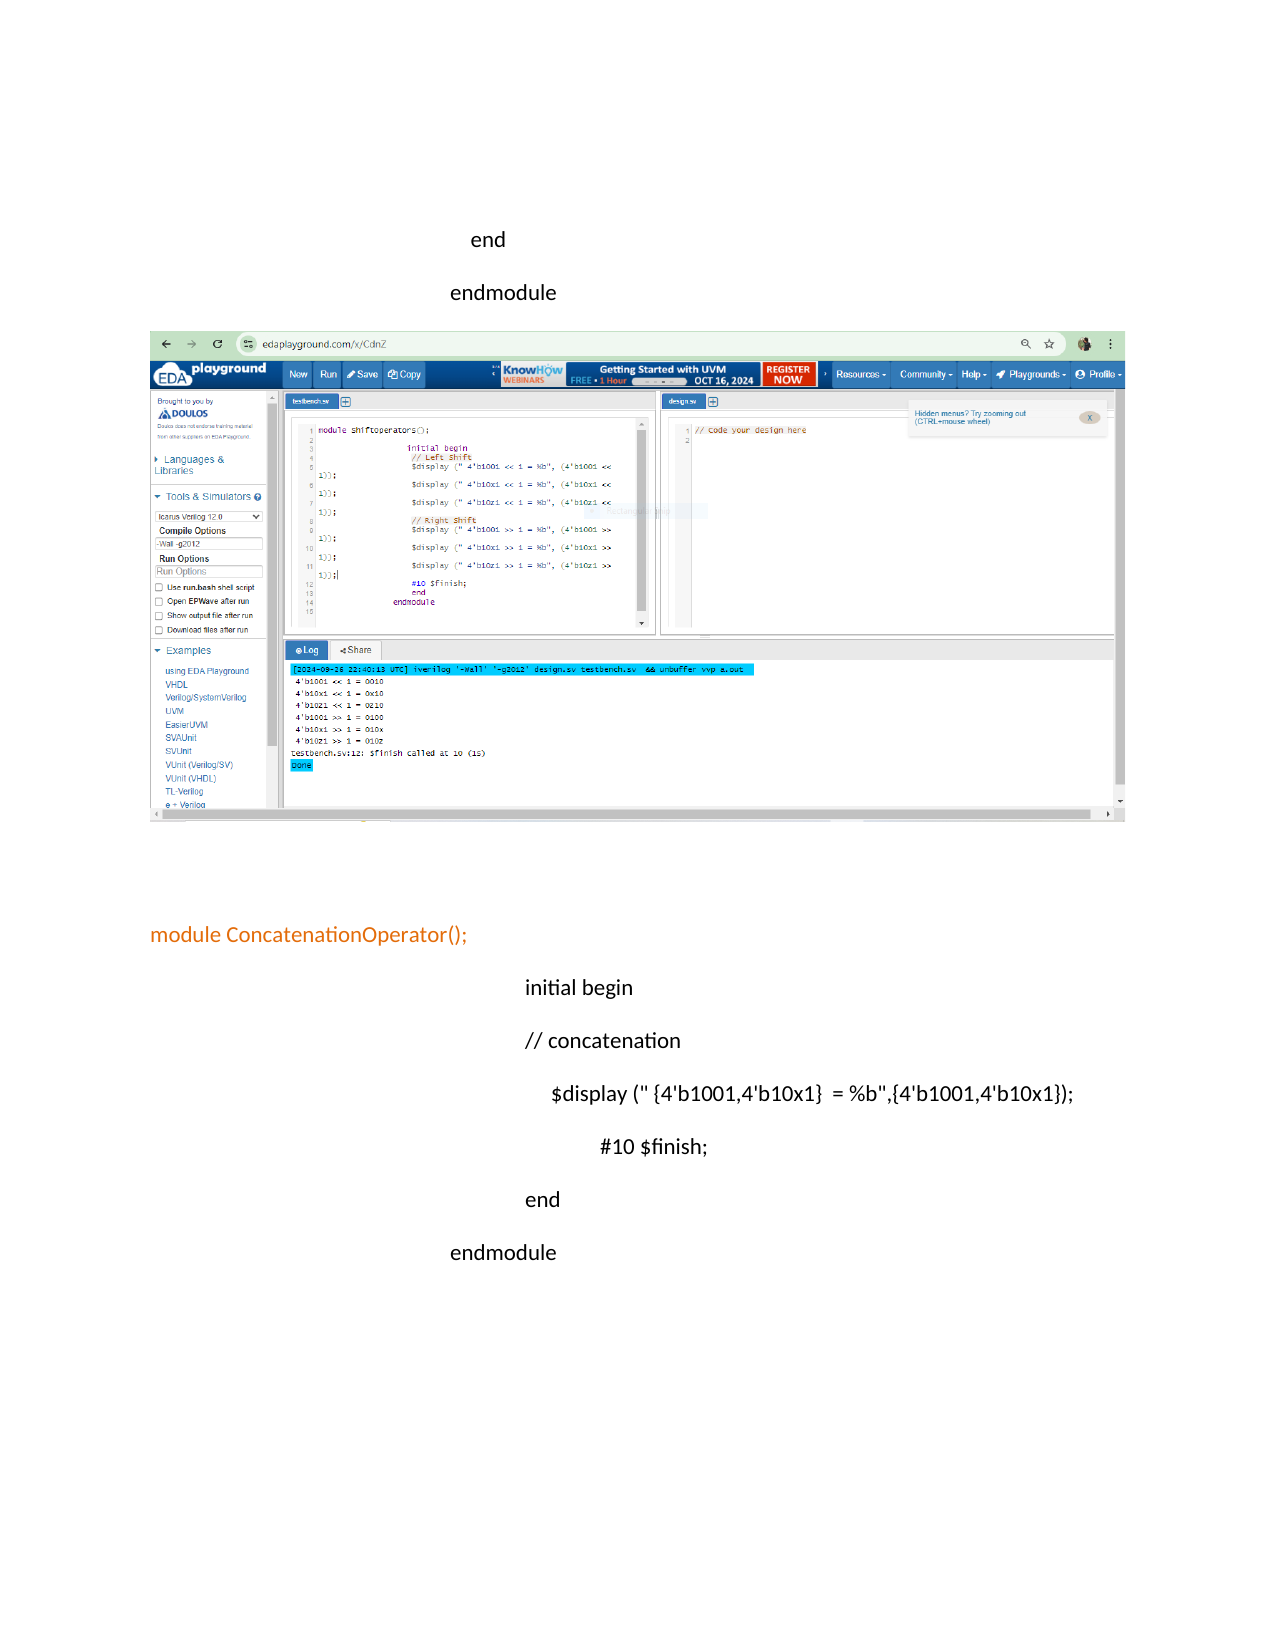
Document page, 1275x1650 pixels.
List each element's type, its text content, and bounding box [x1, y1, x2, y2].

text initial begin [150, 973, 1125, 1001]
picture [150, 331, 1125, 822]
text // concatenation [150, 1026, 1125, 1054]
text end [150, 225, 1125, 253]
text endmodule [150, 1238, 1125, 1266]
text module ConcatenationOperator(); [150, 920, 1125, 948]
text $display (" {4'b1001,4'b10x1} = %b",{4'b1001,4'b10x1}); [150, 1079, 1125, 1107]
text end [150, 1185, 1125, 1213]
text #10 $finish; [150, 1132, 1125, 1160]
text endmodule [150, 278, 1125, 306]
